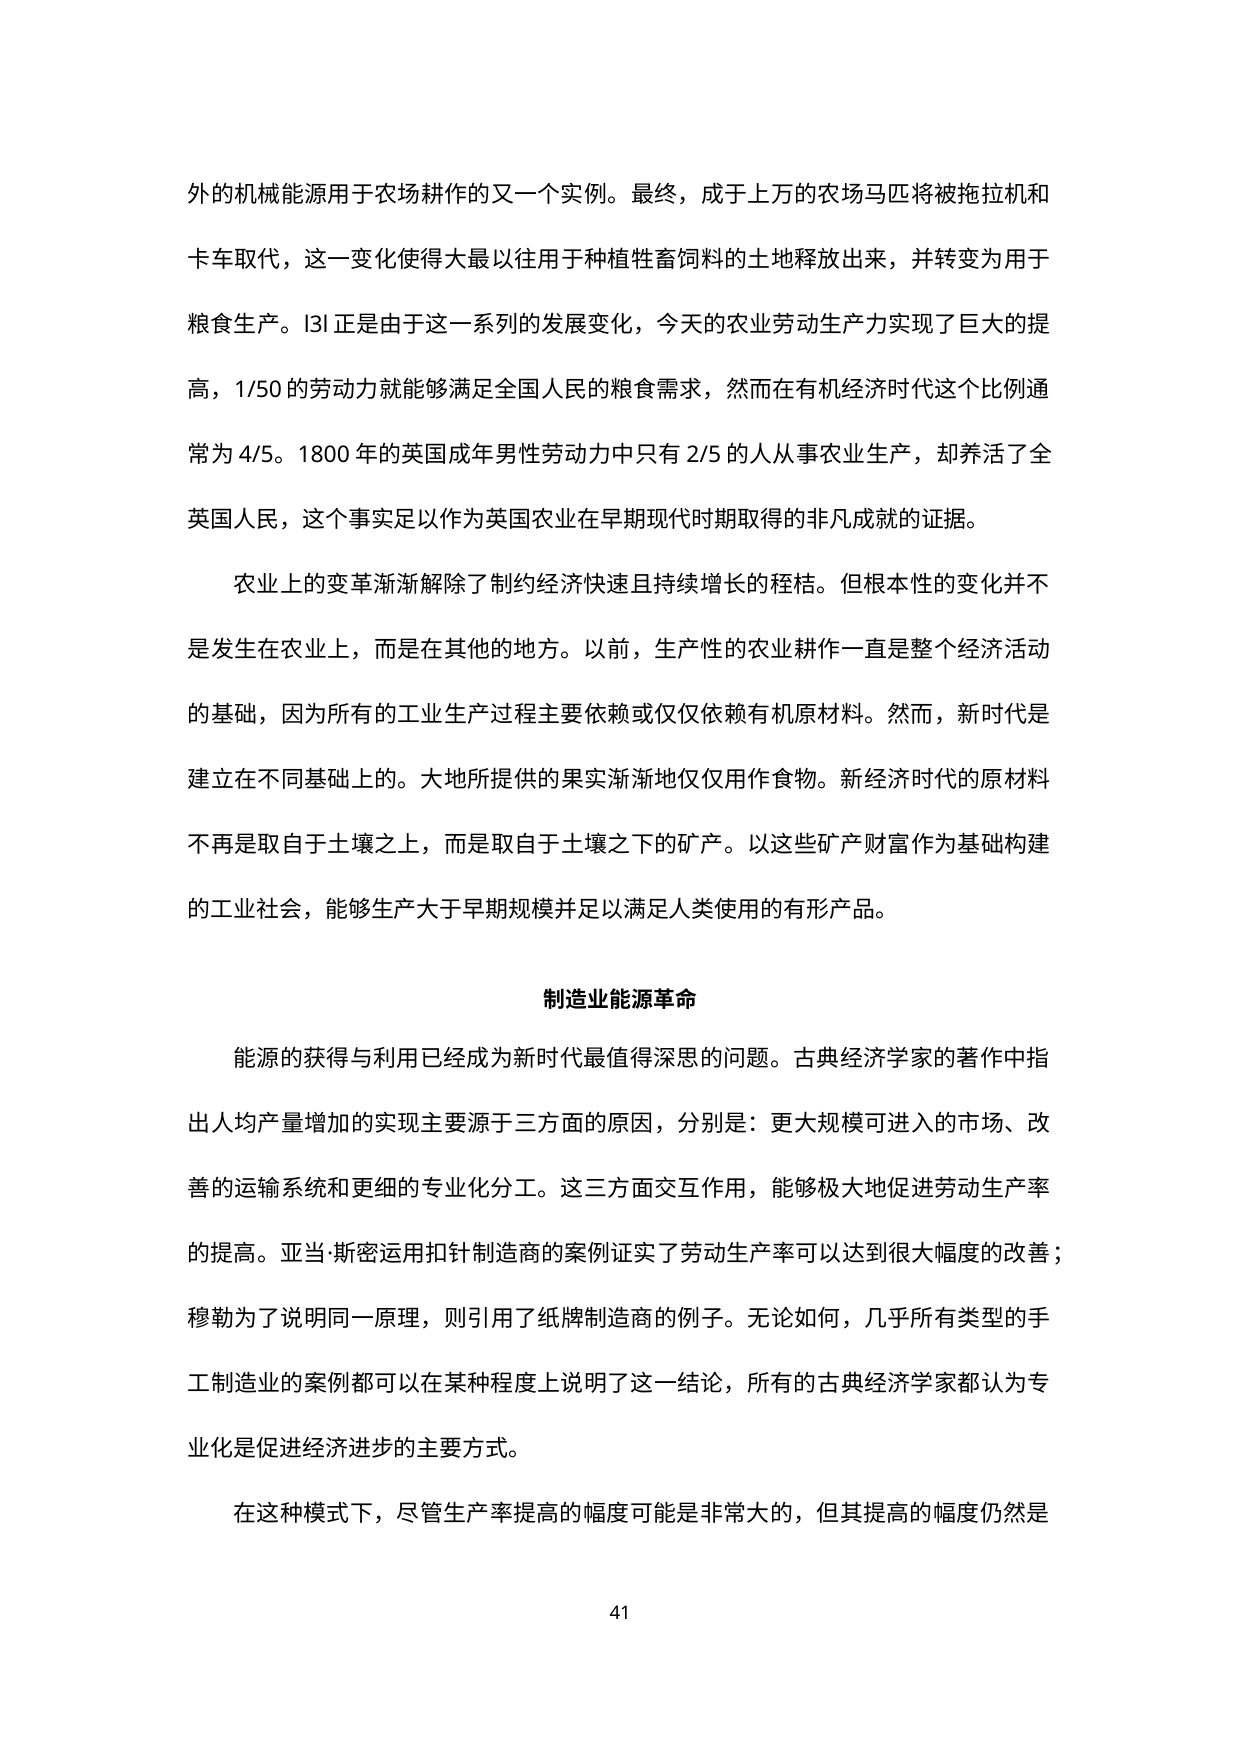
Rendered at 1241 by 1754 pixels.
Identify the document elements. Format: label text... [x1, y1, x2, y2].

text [187, 1479, 1053, 1544]
subtitle 制造业能源革命 [187, 982, 1053, 1014]
text 农业上的变革渐渐解除了制约经济快速且持续增长的秷桔。但根本性的变化并不是发生在农业上，而是在其他的地方。以前，生产性的农业耕作一直是整个经济活动的基础，因为所有的工业生产过程主要依赖或仅仅依赖有机原材料。然而，新时代是建立在不同基础上的。大地所提供的果实渐渐地仅仅用作食物。新经济时代的原材料不再是取自于土壤之上，而是取自于土壤之下的矿产。以这些矿产财富作为基础构建的工业社会，能够生产大于早期规模并足以满足人类使用的有形产品。 [187, 550, 1053, 940]
text 能源的获得与利用已经成为新时代最值得深思的问题。古典经济学家的著作中指出人均产量增加的实现主要源于三方面的原因，分别是：更大规模可进入的市场、改善的运输系统和更细的专业化分工。这三方面交互作用，能够极大地促进劳动生产率的提高。亚当·斯密运用扣针制造商的案例证实了劳动生产率可以达到很大幅度的改善；穆勒为了说明同一原理，则引用了纸牌制造商的例子。无论如何，几乎所有类型的手工制造业的案例都可以在某种程度上说明了这一结论，所有的古典经济学家都认为专业化是促进经济进步的主要方式。 [187, 1024, 1053, 1479]
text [187, 160, 1053, 550]
